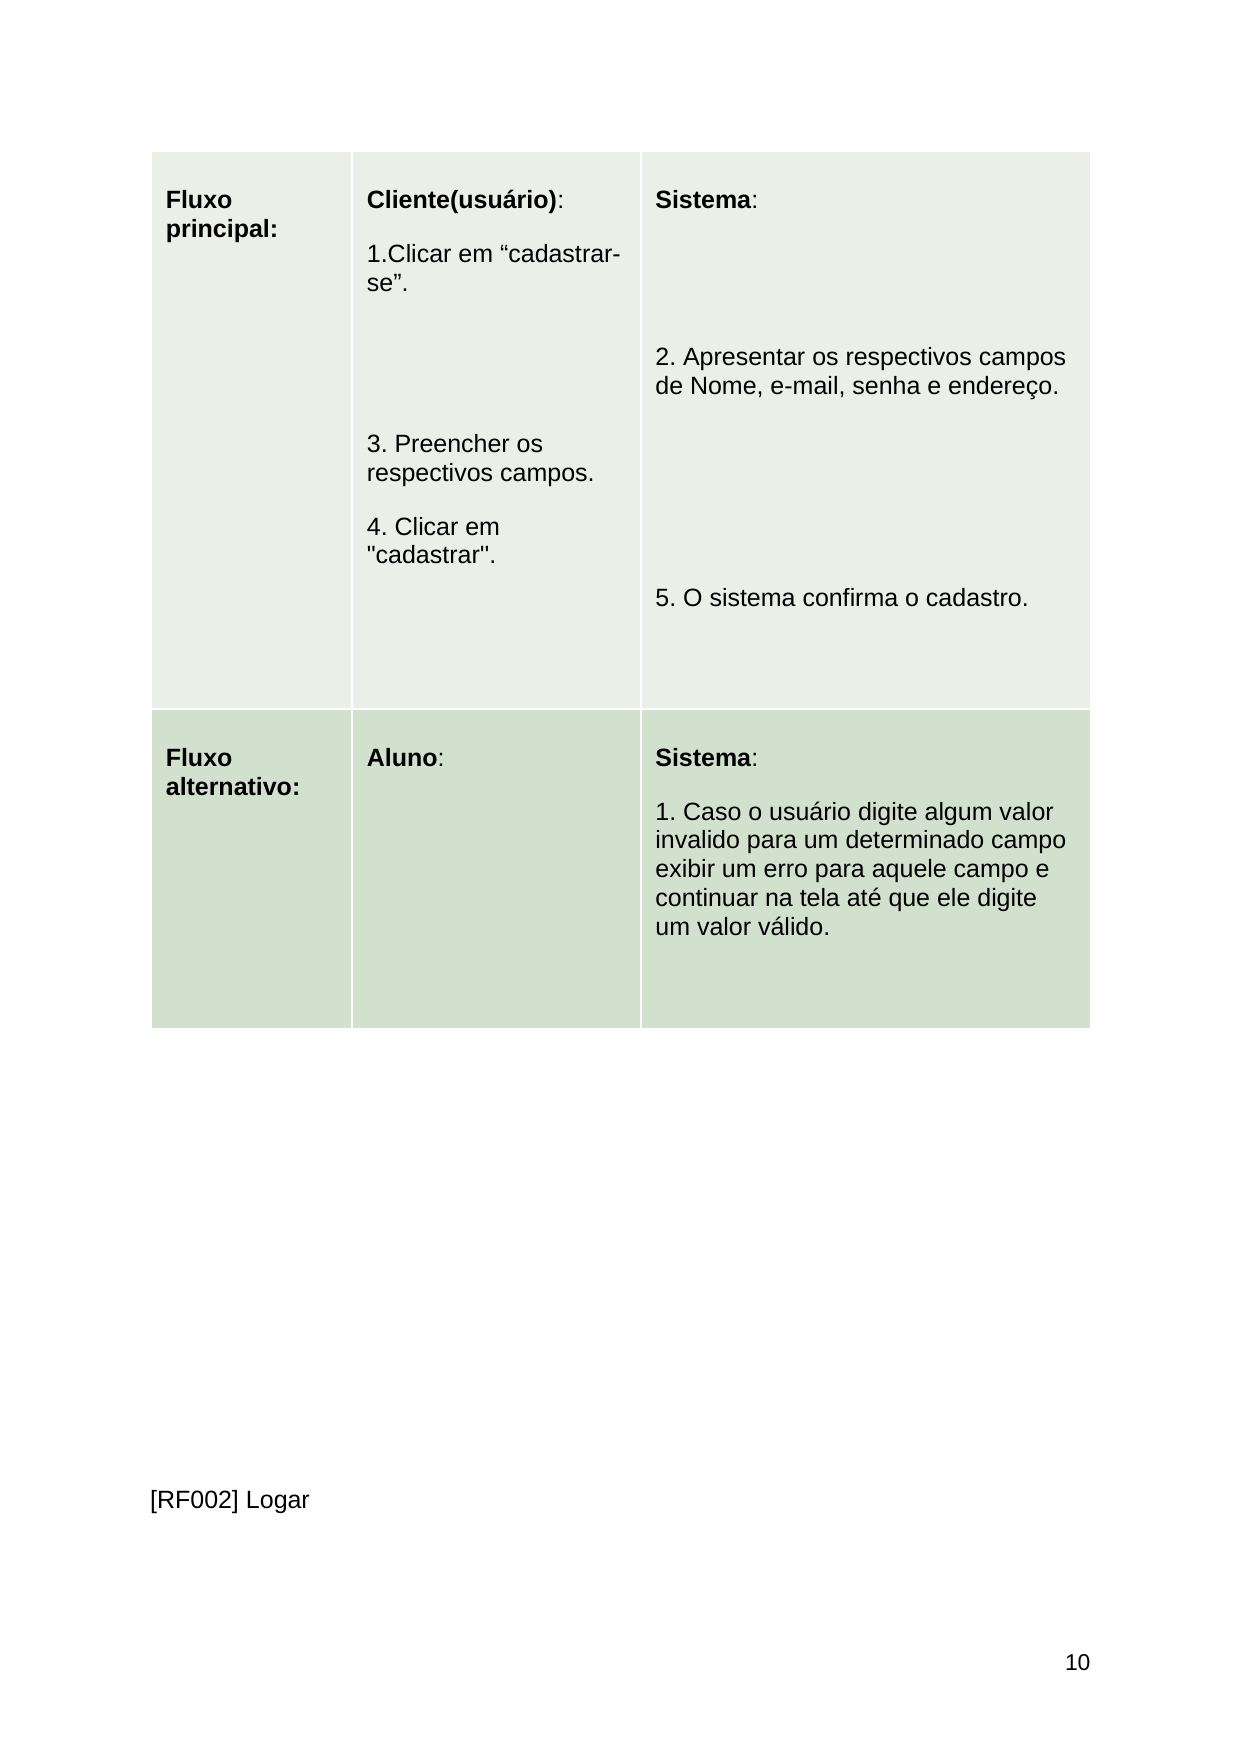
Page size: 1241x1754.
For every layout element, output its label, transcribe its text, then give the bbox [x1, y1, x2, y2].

table_cell Aluno: [353, 710, 640, 1028]
table_cell Sistema: 2. Apresentar os respectivos campos de Nome, e-mail, senha e endereço. 5. O sistema confirma o cadastro. [642, 152, 1090, 708]
table_cell Fluxo alternativo: [152, 710, 351, 1028]
table_cell Cliente(usuário): 1.Clicar em “cadastrar-se”. 3. Preencher os respectivos campos. 4. Clicar em "cadastrar''. [353, 152, 640, 708]
table_cell Fluxo principal: [152, 152, 351, 708]
text [RF002] Logar [150, 1485, 1090, 1513]
table_cell Sistema: 1. Caso o usuário digite algum valor invalido para um determinado campo exibir um erro para aquele campo e continuar na tela até que ele digite um valor válido. [642, 710, 1090, 1028]
